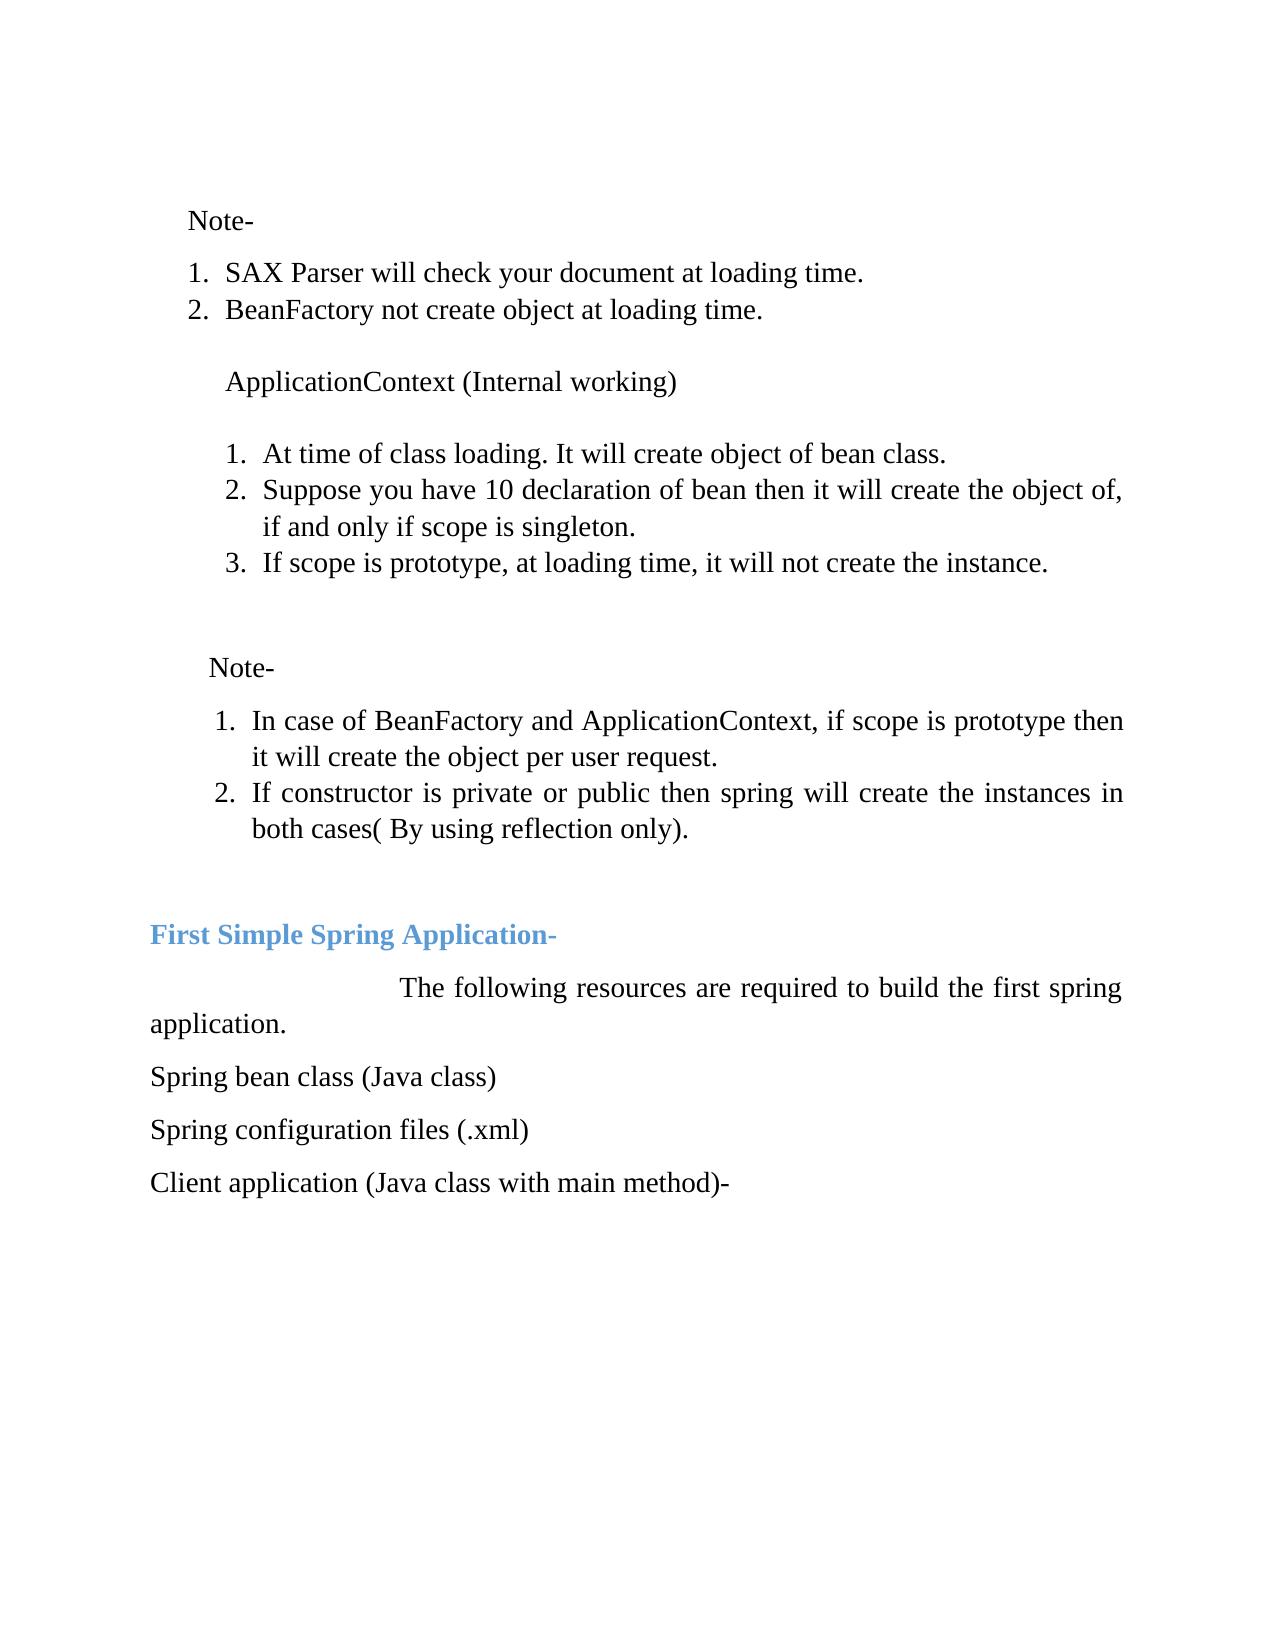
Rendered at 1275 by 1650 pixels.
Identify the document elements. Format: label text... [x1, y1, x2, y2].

text Note- [150, 650, 1125, 684]
text Spring configuration files (.xml) [150, 1112, 1125, 1145]
text The following resources are required to build the first spring application. [150, 970, 1125, 1040]
list If constructor is private or public then spring will create the instances in both cases( By using reflection only). [214, 776, 1125, 845]
list ApplicationContext (Internal working) [225, 364, 1125, 398]
list Suppose you have 10 declaration of bean then it will create the object of, if and only if scope is singleton. [225, 472, 1125, 542]
list BeanFactory not create object at loading time. [187, 292, 1125, 325]
list SAX Parser will check your document at loading time. [187, 256, 1125, 289]
text Note- [187, 203, 1125, 236]
text Client application (Java class with main method)- [150, 1165, 1125, 1198]
list In case of BeanFactory and ApplicationContext, if scope is prototype then it will create the object per user request. [214, 703, 1125, 773]
text First Simple Spring Application- [150, 917, 1125, 951]
list If scope is prototype, at loading time, it will not create the instance. [225, 545, 1125, 578]
list At time of class loading. It will create object of bean class. [225, 436, 1125, 470]
text Spring bean class (Java class) [150, 1059, 1125, 1093]
